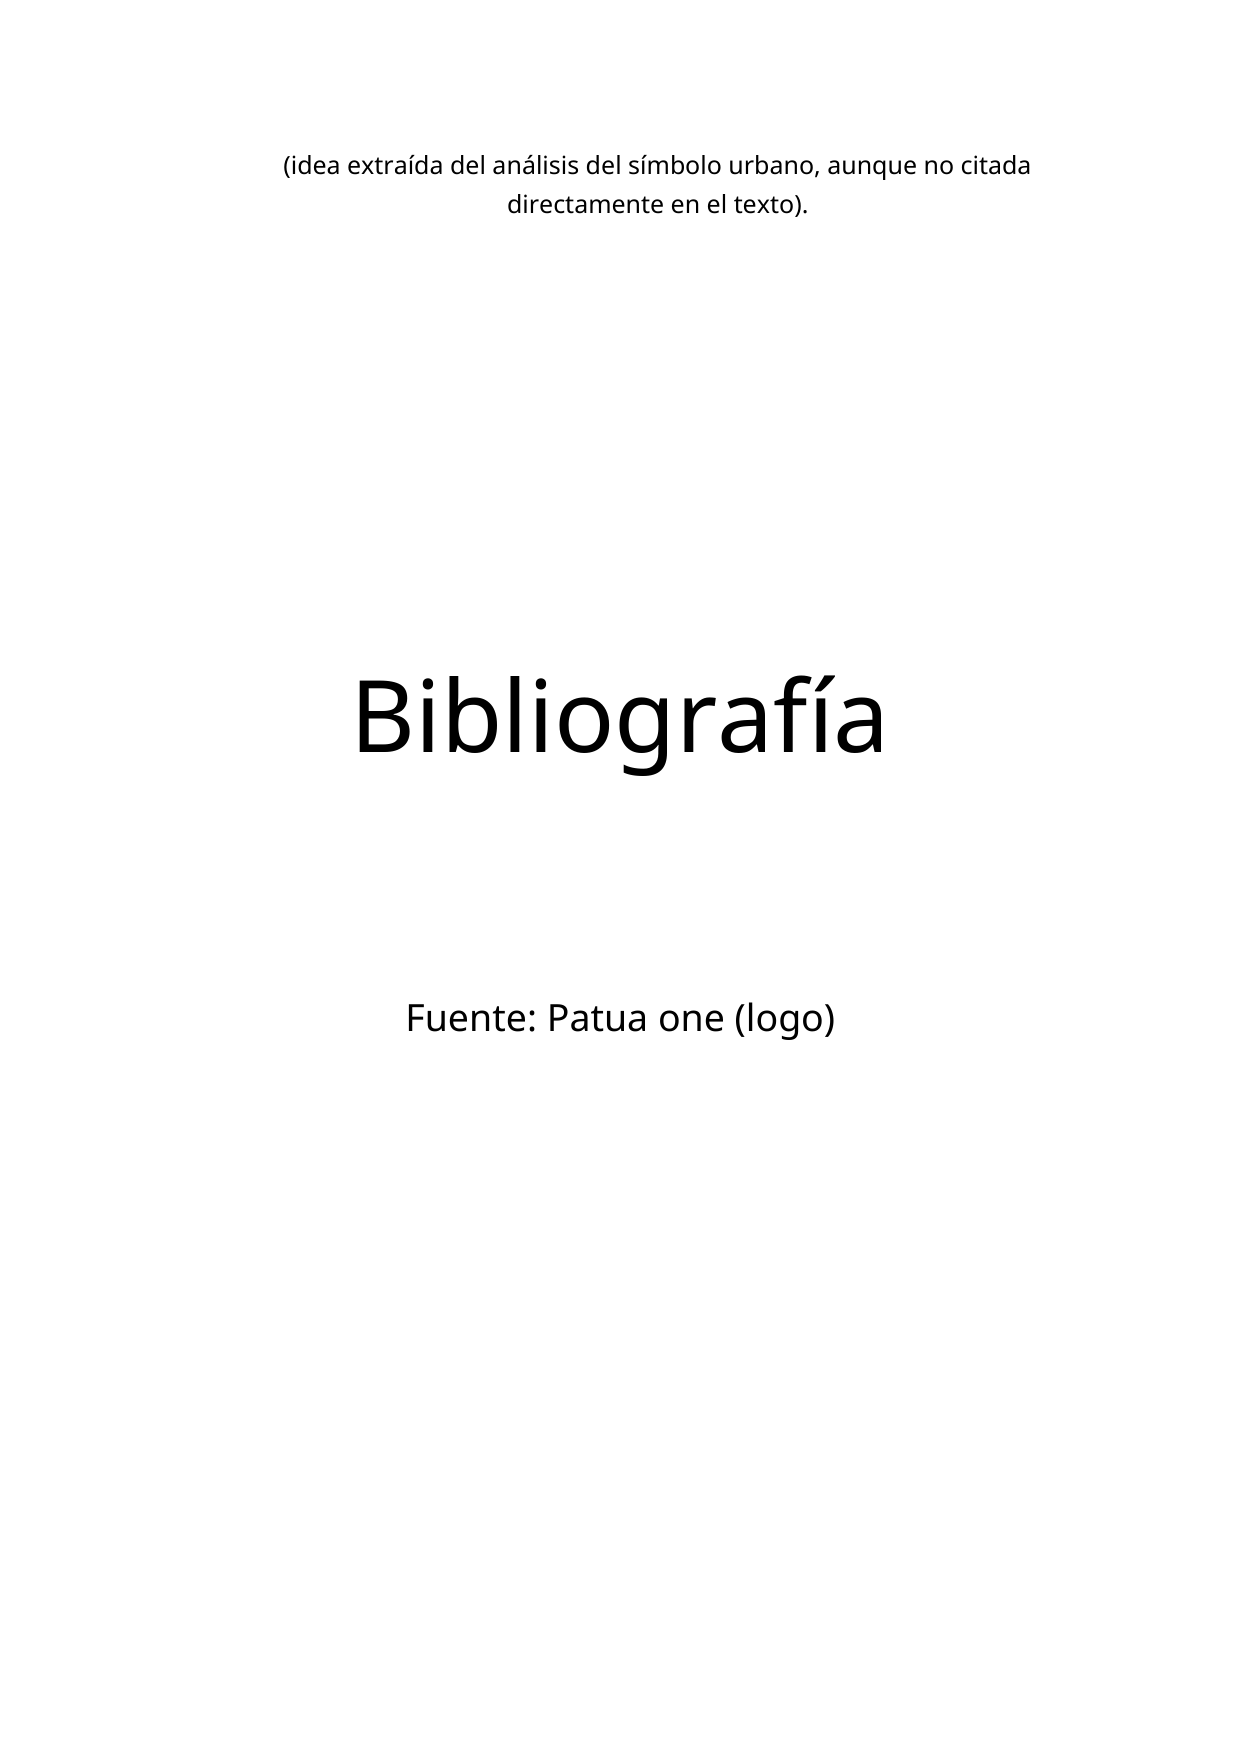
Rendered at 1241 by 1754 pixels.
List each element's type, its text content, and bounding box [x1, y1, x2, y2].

text Fuente: Patua one (logo) [177, 992, 1063, 1043]
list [215, 148, 1063, 221]
text Bibliografía [177, 645, 1063, 781]
